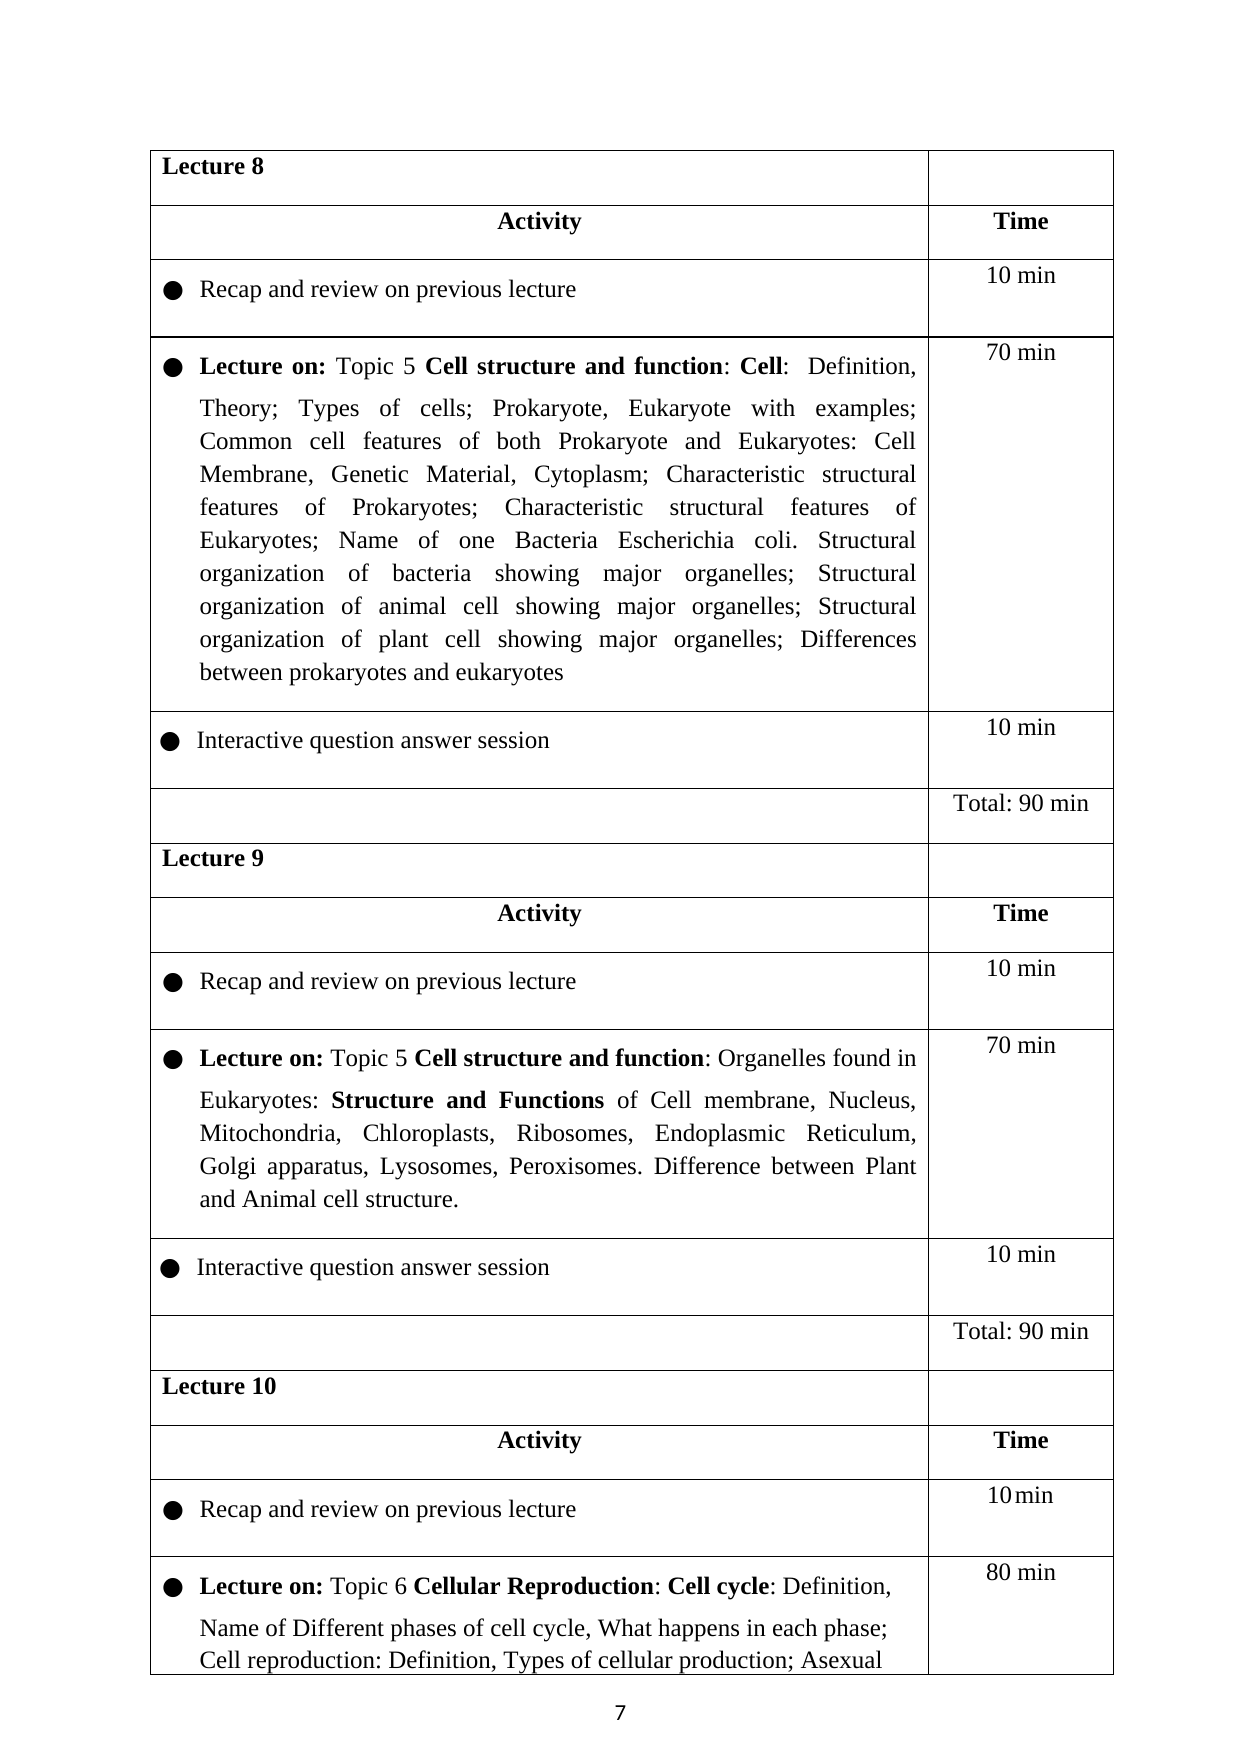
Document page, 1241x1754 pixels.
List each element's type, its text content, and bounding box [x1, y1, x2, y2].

table_cell Recap and review on previous lecture [151, 953, 928, 1029]
table_cell [151, 789, 928, 842]
table_cell Recap and review on previous lecture [151, 260, 928, 336]
table_cell 10 min [929, 953, 1113, 1029]
table_cell 70 min [929, 338, 1113, 711]
table_cell [929, 844, 1113, 897]
table_cell Lecture 10 [151, 1371, 928, 1424]
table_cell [151, 1557, 928, 1674]
table_cell 10 min [929, 260, 1113, 336]
table_cell Interactive question answer session [151, 712, 928, 787]
table_cell [151, 1316, 928, 1370]
table_cell 10 min [929, 712, 1113, 787]
table_cell Time [929, 206, 1113, 259]
table_cell Total: 90 min [929, 1316, 1113, 1370]
table_cell Activity [151, 1426, 928, 1479]
table_cell Lecture on: Topic 5 Cell structure and function: Cell: Definition, Theory; Types of cells; Prokaryote, Eukaryote with examples; Common cell features of both Prokaryote and Eukaryotes: Cell Membrane, Genetic Material, Cytoplasm; Characteristic structural features of Prokaryotes; Characteristic structural features of Eukaryotes; Name of one Bacteria Escherichia coli. Structural organization of bacteria showing major organelles; Structural organization of animal cell showing major organelles; Structural organization of plant cell showing major organelles; Differences between prokaryotes and eukaryotes [151, 338, 928, 711]
table_header Lecture 8 [151, 151, 928, 205]
table_cell Time [929, 1426, 1113, 1479]
table_header [929, 151, 1113, 205]
table_cell 10 min [929, 1239, 1113, 1315]
table_cell Total: 90 min [929, 789, 1113, 842]
table_cell 70 min [929, 1030, 1113, 1238]
table_cell Activity [151, 206, 928, 259]
table_cell min [929, 1480, 1113, 1556]
table_cell [929, 1371, 1113, 1424]
table_cell Interactive question answer session [151, 1239, 928, 1315]
table_cell 80 min [929, 1557, 1113, 1674]
table_cell Recap and review on previous lecture [151, 1480, 928, 1556]
table_cell Lecture on: Topic 5 Cell structure and function: Organelles found in Eukaryotes: Structure and Functions of Cell membrane, Nucleus, Mitochondria, Chloroplasts, Ribosomes, Endoplasmic Reticulum, Golgi apparatus, Lysosomes, Peroxisomes. Difference between Plant and Animal cell structure. [151, 1030, 928, 1238]
table_cell Time [929, 898, 1113, 952]
table_cell Activity [151, 898, 928, 952]
table_cell Lecture 9 [151, 844, 928, 897]
